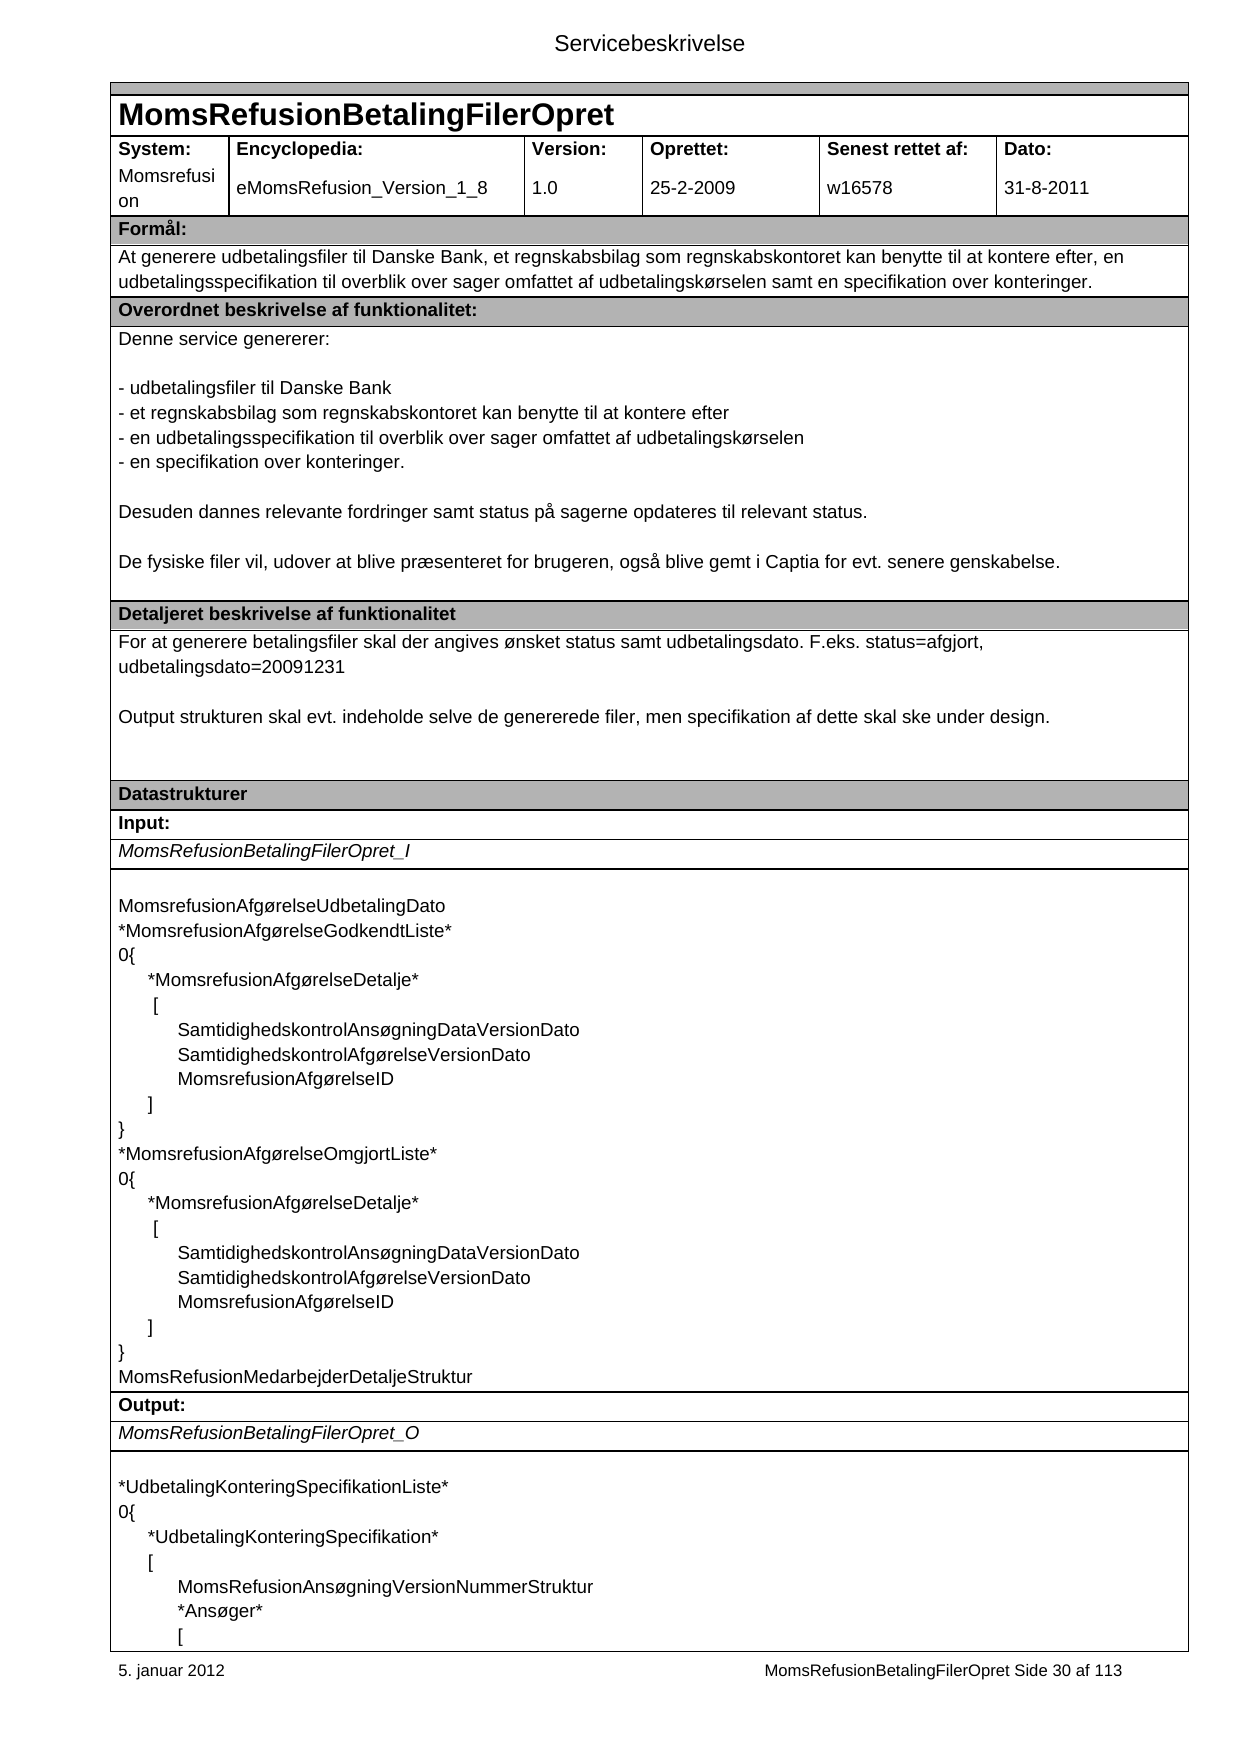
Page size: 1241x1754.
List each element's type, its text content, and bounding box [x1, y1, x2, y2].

table_cell MomsRefusionBetalingFilerOpret_O [111, 1422, 1188, 1450]
table_cell Version: [525, 137, 642, 165]
table_cell Input: [111, 811, 1188, 839]
table_cell w16578 [820, 165, 996, 215]
table_cell Senest rettet af: [820, 137, 996, 165]
table_cell eMomsRefusion_Version_1_8 [230, 165, 524, 215]
table_cell System: [111, 137, 228, 165]
table_cell Encyclopedia: [230, 137, 524, 165]
table_cell Output: [111, 1393, 1188, 1421]
table_cell MomsRefusionBetalingFilerOpret [111, 96, 1188, 135]
table_cell Datastrukturer [111, 781, 1188, 809]
table_cell MomsrefusionAfgørelseUdbetalingDato *MomsrefusionAfgørelseGodkendtListe* 0{ *MomsrefusionAfgørelseDetalje* [ SamtidighedskontrolAnsøgningDataVersionDato SamtidighedskontrolAfgørelseVersionDato MomsrefusionAfgørelseID ] } *MomsrefusionAfgørelseOmgjortListe* 0{ *MomsrefusionAfgørelseDetalje* [ SamtidighedskontrolAnsøgningDataVersionDato SamtidighedskontrolAfgørelseVersionDato MomsrefusionAfgørelseID ] } MomsRefusionMedarbejderDetaljeStruktur [111, 870, 1188, 1391]
table_header [111, 83, 1188, 94]
table_cell Oprettet: [643, 137, 819, 165]
table_cell MomsRefusionBetalingFilerOpret_I [111, 840, 1188, 868]
table_cell Dato: [997, 137, 1188, 165]
table_cell Overordnet beskrivelse af funktionalitet: [111, 298, 1188, 326]
table_cell 31-8-2011 [997, 165, 1188, 215]
table_cell Detaljeret beskrivelse af funktionalitet [111, 602, 1188, 629]
table_cell Denne service genererer: - udbetalingsfiler til Danske Bank - et regnskabsbilag som regnskabskontoret kan benytte til at kontere efter - en udbetalingsspecifikation til overblik over sager omfattet af udbetalingskørselen - en specifikation over konteringer. Desuden dannes relevante fordringer samt status på sagerne opdateres til relevant status. De fysiske filer vil, udover at blive præsenteret for brugeren, også blive gemt i Captia for evt. senere genskabelse. [111, 327, 1188, 600]
table_cell Formål: [111, 217, 1188, 244]
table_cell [111, 1452, 1188, 1651]
table_cell Momsrefusion [111, 165, 228, 215]
table_cell 25-2-2009 [643, 165, 819, 215]
table_cell For at generere betalingsfiler skal der angives ønsket status samt udbetalingsdato. F.eks. status=afgjort, udbetalingsdato=20091231 Output strukturen skal evt. indeholde selve de genererede filer, men specifikation af dette skal ske under design. [111, 631, 1188, 780]
table_cell 1.0 [525, 165, 642, 215]
table_cell At generere udbetalingsfiler til Danske Bank, et regnskabsbilag som regnskabskontoret kan benytte til at kontere efter, en udbetalingsspecifikation til overblik over sager omfattet af udbetalingskørselen samt en specifikation over konteringer. [111, 246, 1188, 296]
